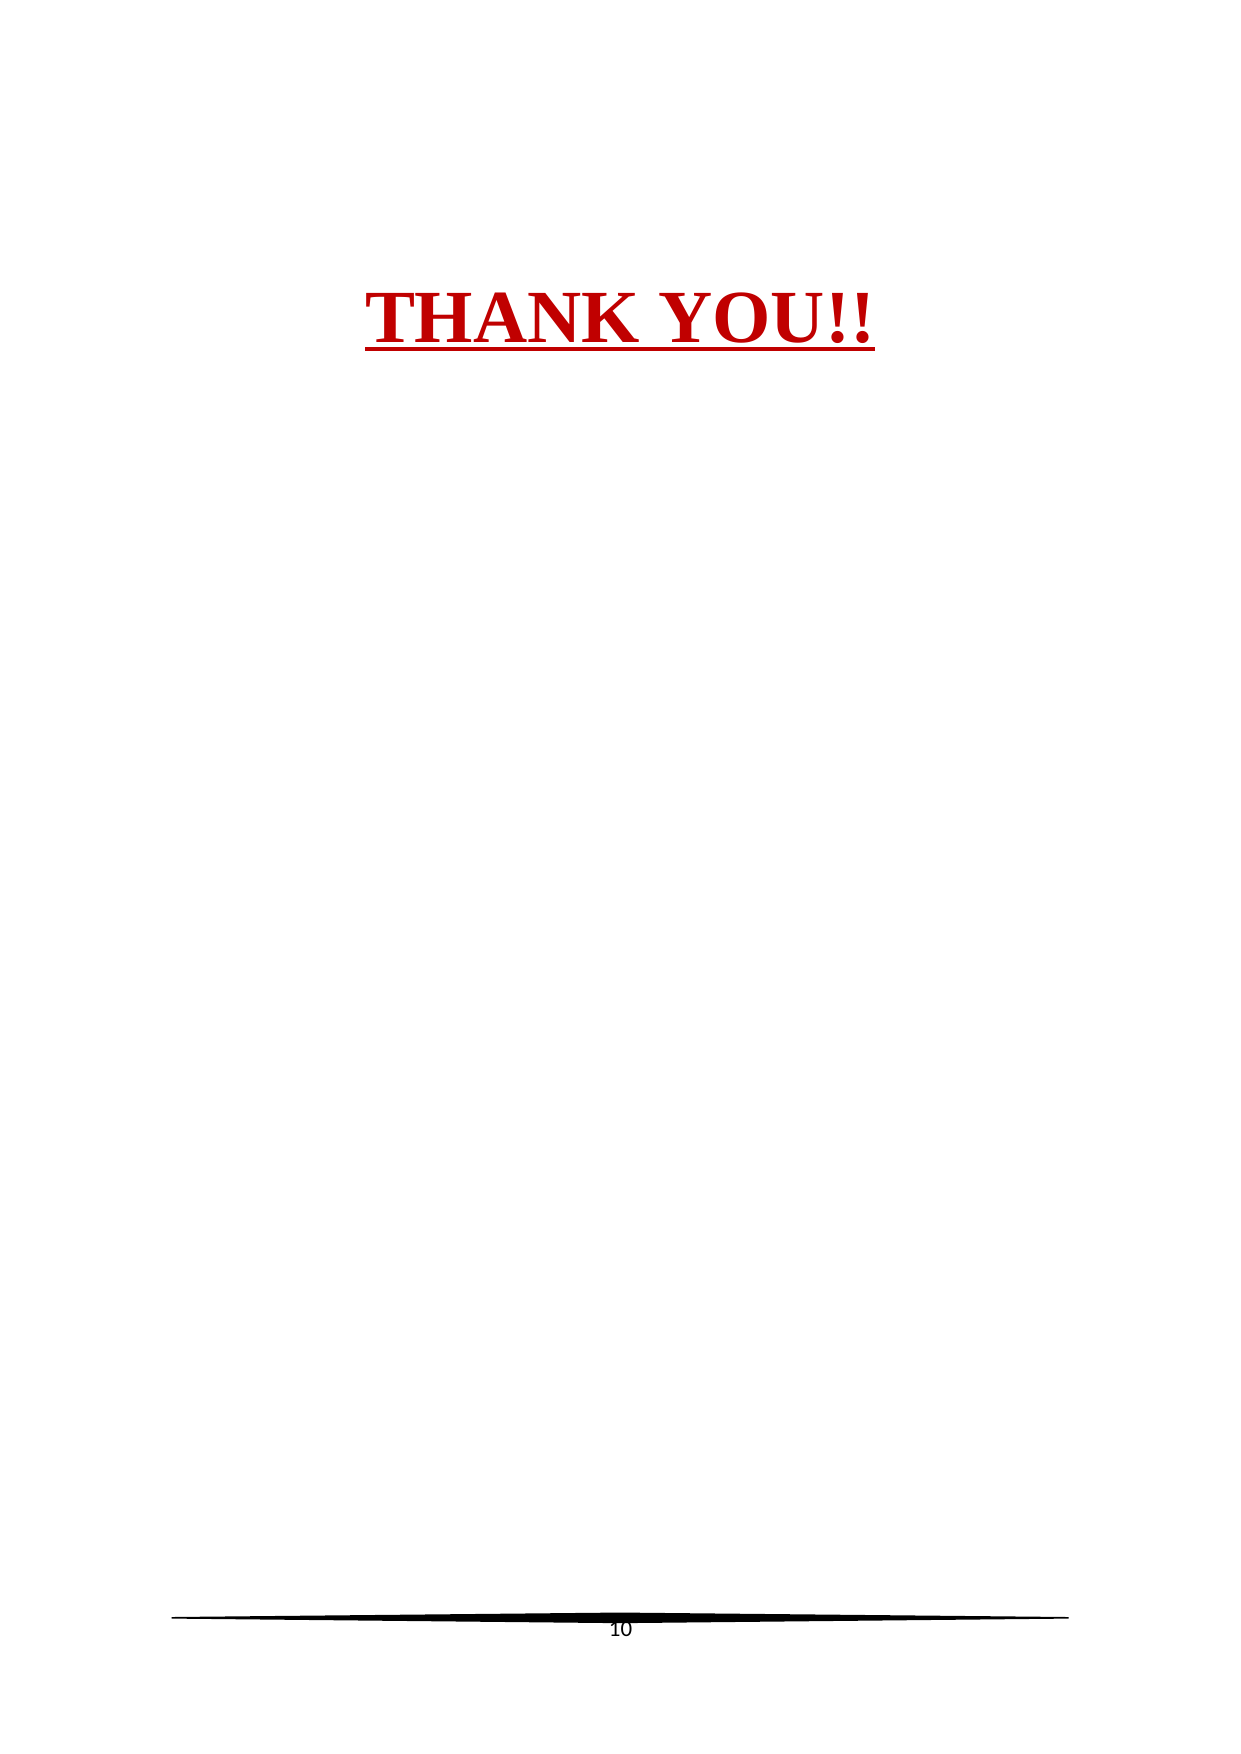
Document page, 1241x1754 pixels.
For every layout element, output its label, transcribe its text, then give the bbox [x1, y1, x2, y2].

text THANK YOU!! [150, 273, 1090, 359]
